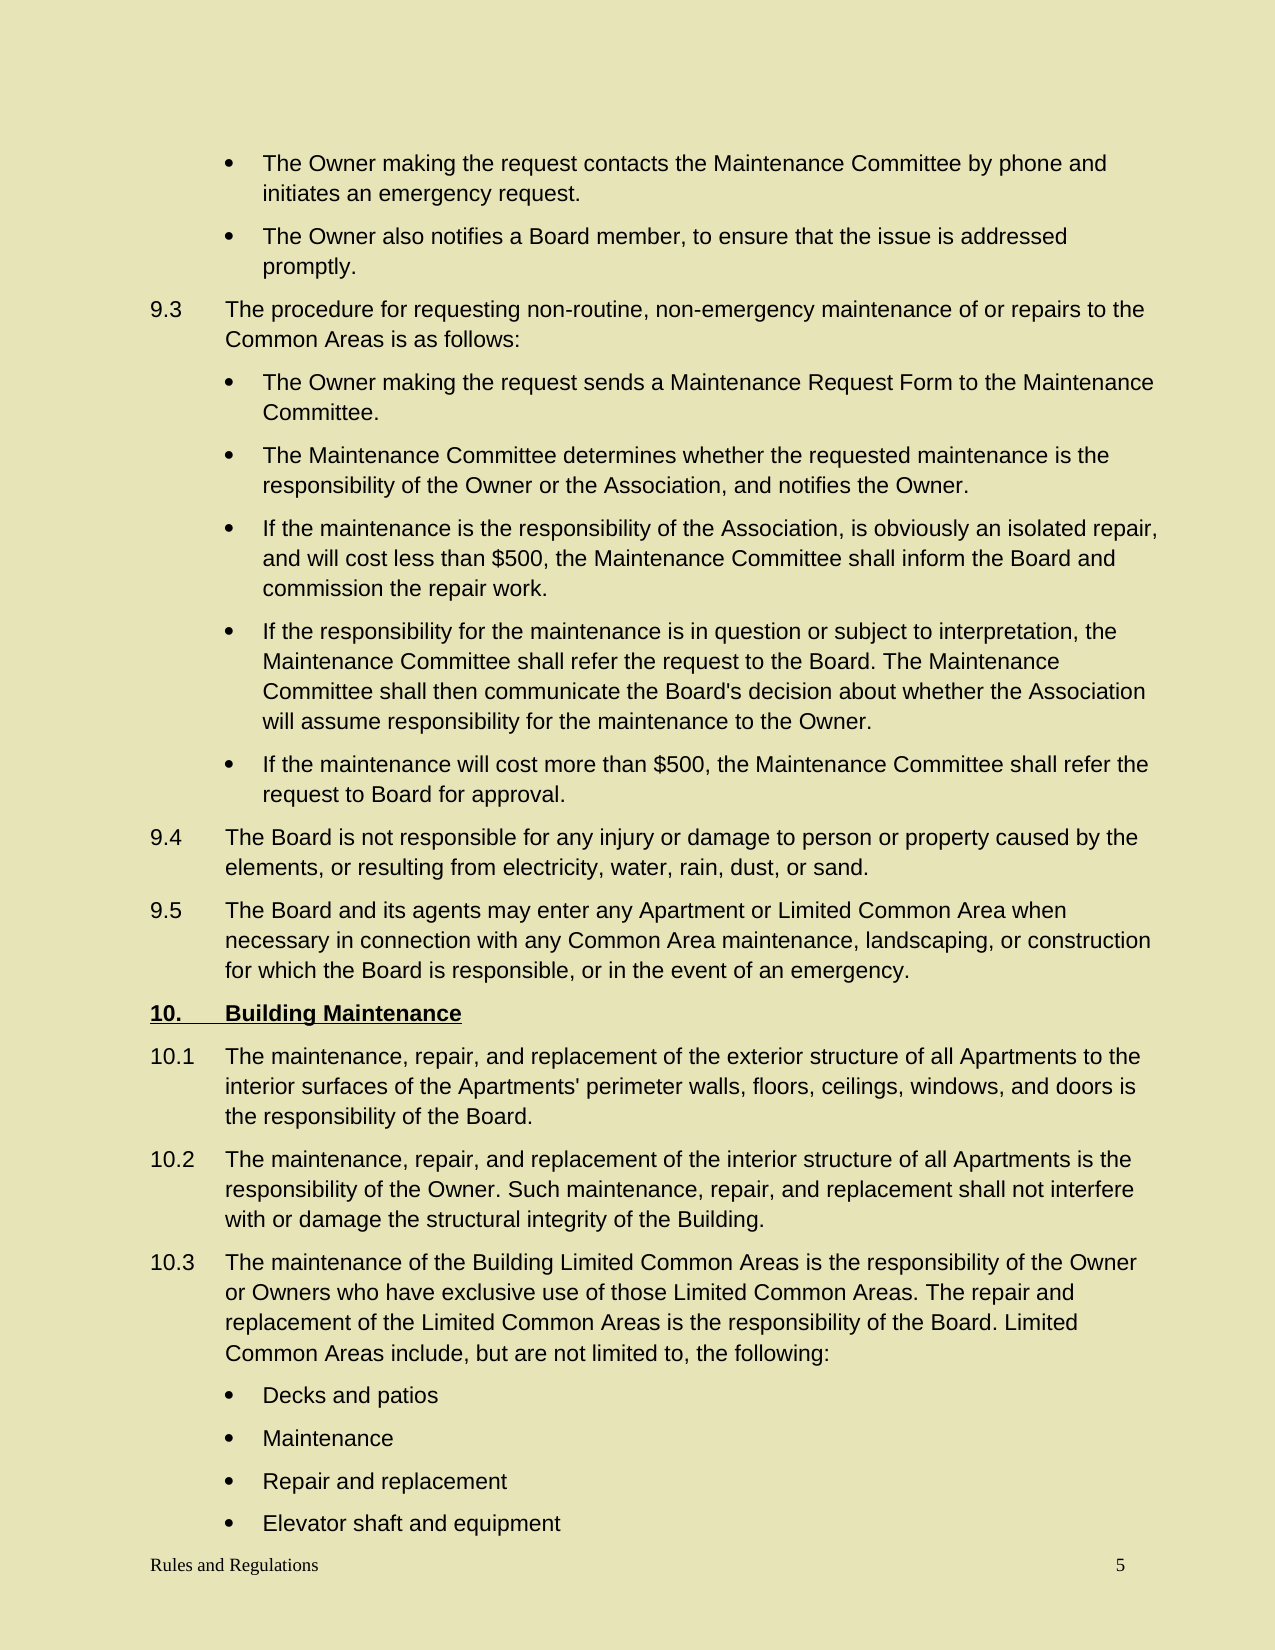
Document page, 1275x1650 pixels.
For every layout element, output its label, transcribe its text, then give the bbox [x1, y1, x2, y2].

text 10.2 The maintenance, repair, and replacement of the interior structure of all Apartments is the responsibility of the Owner. Such maintenance, repair, and replacement shall not interfere with or damage the structural integrity of the Building. [150, 1146, 1162, 1233]
list If the responsibility for the maintenance is in question or subject to interpretation, the Maintenance Committee shall refer the request to the Board. The Maintenance Committee shall then communicate the Board's decision about whether the Association will assume responsibility for the maintenance to the Owner. [225, 618, 1162, 735]
text 10. Building Maintenance [150, 1000, 1162, 1026]
list If the maintenance will cost more than $500, the Maintenance Committee shall refer the request to Board for approval. [225, 751, 1162, 808]
list The Owner making the request contacts the Maintenance Committee by phone and initiates an emergency request. [225, 150, 1162, 207]
text 9.5 The Board and its agents may enter any Apartment or Limited Common Area when necessary in connection with any Common Area maintenance, landscaping, or construction for which the Board is responsible, or in the event of an emergency. [150, 897, 1162, 984]
list The Owner making the request sends a Maintenance Request Form to the Maintenance Committee. [225, 369, 1162, 425]
text 10.1 The maintenance, repair, and replacement of the exterior structure of all Apartments to the interior surfaces of the Apartments' perimeter walls, floors, ceilings, windows, and doors is the responsibility of the Board. [150, 1043, 1162, 1129]
list Maintenance [225, 1425, 1162, 1451]
text 9.3 The procedure for requesting non-routine, non-emergency maintenance of or repairs to the Common Areas is as follows: [150, 296, 1162, 352]
list Decks and patios [225, 1382, 1162, 1409]
list Elevator shaft and equipment [225, 1510, 1162, 1537]
list The Maintenance Committee determines whether the requested maintenance is the responsibility of the Owner or the Association, and notifies the Owner. [225, 442, 1162, 498]
list Repair and replacement [225, 1468, 1162, 1494]
list The Owner also notifies a Board member, to ensure that the issue is addressed promptly. [225, 223, 1162, 279]
text 9.4 The Board is not responsible for any injury or damage to person or property caused by the elements, or resulting from electricity, water, rain, dust, or sand. [150, 824, 1162, 881]
list If the maintenance is the responsibility of the Association, is obviously an isolated repair, and will cost less than $500, the Maintenance Committee shall inform the Board and commission the repair work. [225, 514, 1162, 601]
text 10.3 The maintenance of the Building Limited Common Areas is the responsibility of the Owner or Owners who have exclusive use of those Limited Common Areas. The repair and replacement of the Limited Common Areas is the responsibility of the Board. Limited Common Areas include, but are not limited to, the following: [150, 1249, 1162, 1366]
